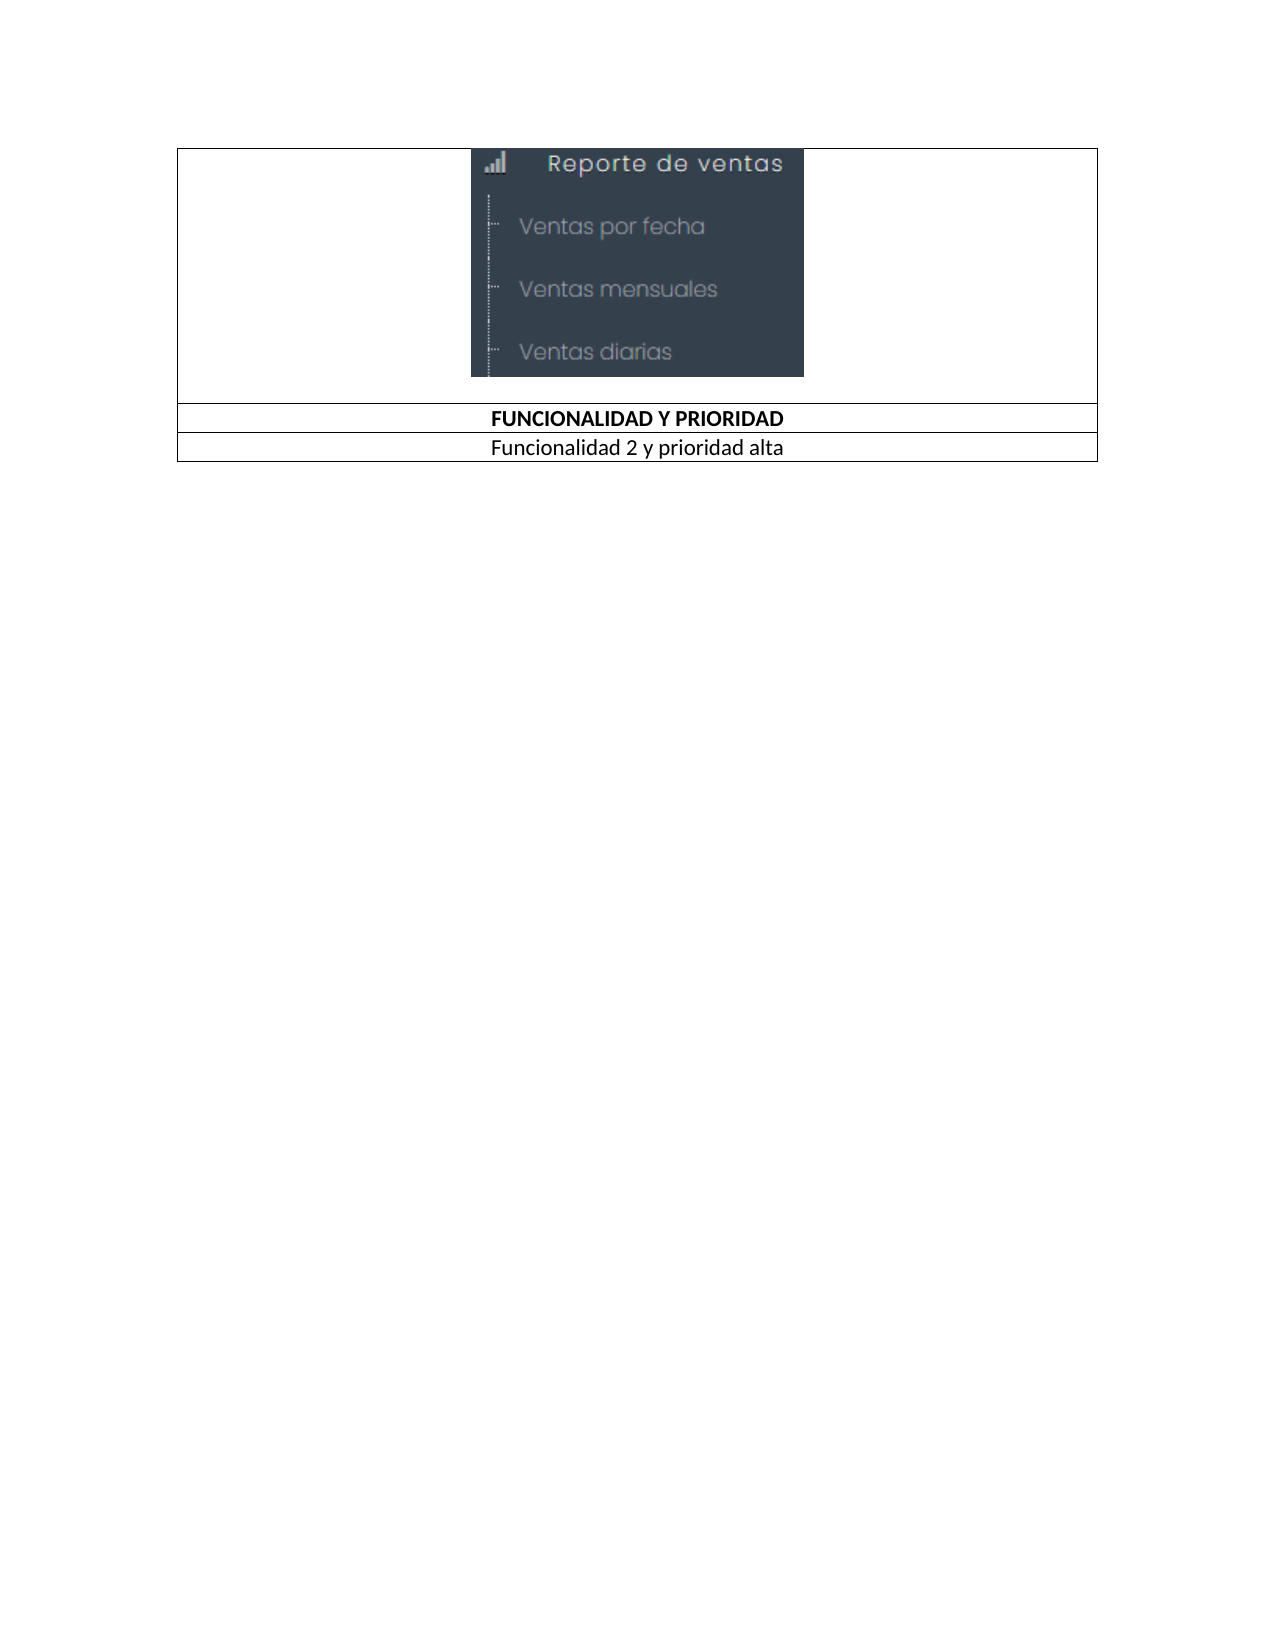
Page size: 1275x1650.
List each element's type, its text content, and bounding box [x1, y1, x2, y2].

picture [471, 148, 804, 377]
table_cell Funcionalidad 2 y prioridad alta [178, 433, 1097, 461]
table_cell FUNCIONALIDAD Y PRIORIDAD [178, 404, 1097, 432]
table_cell [178, 149, 1097, 403]
